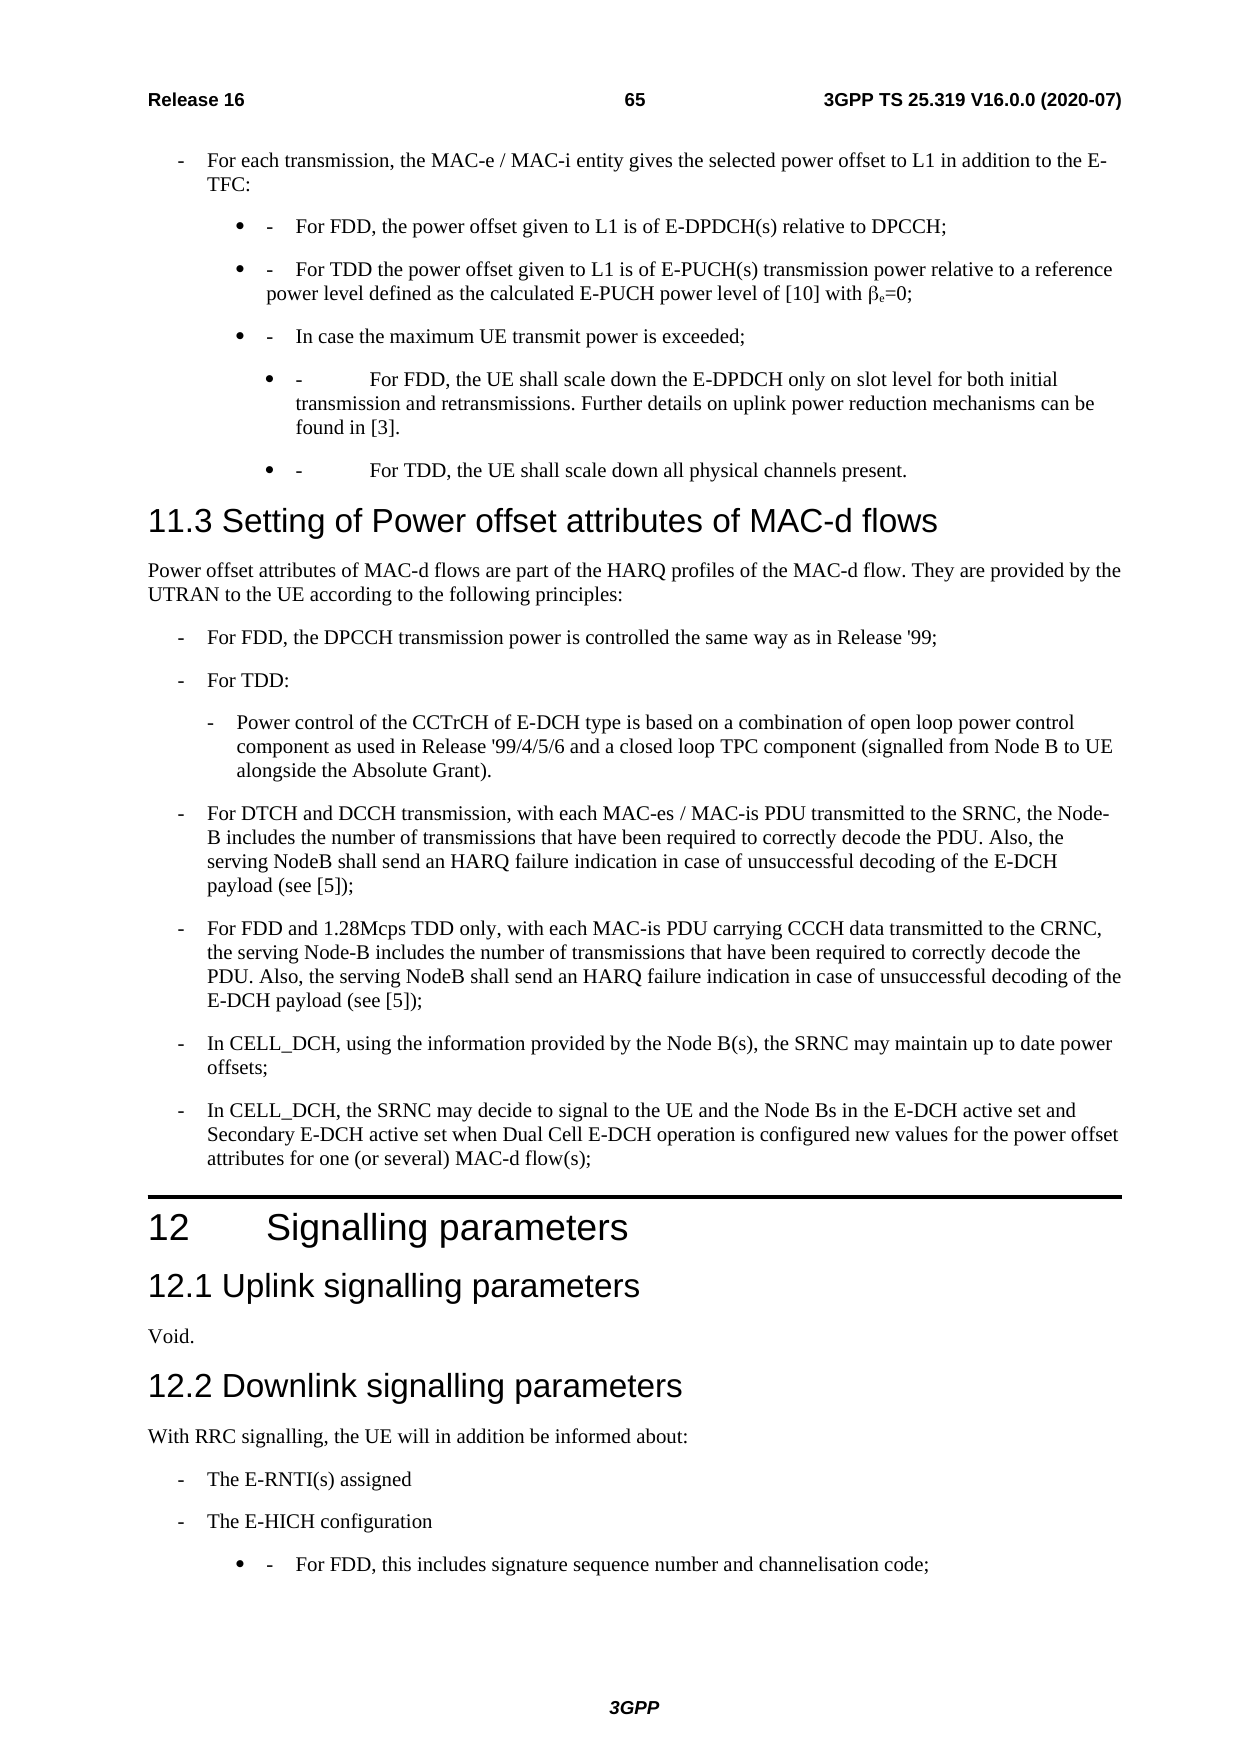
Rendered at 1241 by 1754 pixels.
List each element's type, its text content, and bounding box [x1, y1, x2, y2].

text - Power control of the CCTrCH of E-DCH type is based on a combination of open loop power control component as used in Release '99/4/5/6 and a closed loop TPC component (signalled from Node B to UE alongside the Absolute Grant). [207, 710, 1122, 782]
text - In CELL_DCH, the SRNC may decide to signal to the UE and the Node Bs in the E-DCH active set and Secondary E-DCH active set when Dual Cell E-DCH operation is configured new values for the power offset attributes for one (or several) MAC-d flow(s); [177, 1098, 1122, 1170]
text - For FDD, this includes signature sequence number and channelisation code; [236, 1552, 1122, 1576]
text - For each transmission, the MAC-e / MAC-i entity gives the selected power offset to L1 in addition to the E-TFC: [177, 147, 1122, 196]
text - The E-RNTI(s) assigned [177, 1467, 1122, 1491]
subtitle 11.3 Setting of Power offset attributes of MAC-d flows [148, 501, 1122, 539]
subtitle 12.2 Downlink signalling parameters [148, 1367, 1122, 1405]
text - For TDD: [177, 667, 1122, 692]
text - In case the maximum UE transmit power is exceeded; [236, 324, 1122, 348]
subtitle 12.1 Uplink signalling parameters [148, 1267, 1122, 1305]
text - For FDD and 1.28Mcps TDD only, with each MAC-is PDU carrying CCCH data transmitted to the CRNC, the serving Node-B includes the number of transmissions that have been required to correctly decode the PDU. Also, the serving NodeB shall send an HARQ failure indication in case of unsuccessful decoding of the E-DCH payload (see [5]); [177, 916, 1122, 1012]
text With RRC signalling, the UE will in addition be informed about: [148, 1424, 1122, 1448]
text - The E-HICH configuration [177, 1509, 1122, 1533]
text - For DTCH and DCCH transmission, with each MAC-es / MAC-is PDU transmitted to the SRNC, the Node-B includes the number of transmissions that have been required to correctly decode the PDU. Also, the serving NodeB shall send an HARQ failure indication in case of unsuccessful decoding of the E-DCH payload (see [5]); [177, 801, 1122, 897]
text Void. [148, 1324, 1122, 1348]
subtitle 12 Signalling parameters [148, 1199, 1122, 1248]
text - For FDD, the DPCCH transmission power is controlled the same way as in Release '99; [177, 625, 1122, 649]
text - In CELL_DCH, using the information provided by the Node B(s), the SRNC may maintain up to date power offsets; [177, 1031, 1122, 1079]
text - For FDD, the UE shall scale down the E-DPDCH only on slot level for both initial transmission and retransmissions. Further details on uplink power reduction mechanisms can be found in [3]. [266, 367, 1122, 439]
text Power offset attributes of MAC-d flows are part of the HARQ profiles of the MAC-d flow. They are provided by the UTRAN to the UE according to the following principles: [148, 558, 1122, 606]
text - For FDD, the power offset given to L1 is of E-DPDCH(s) relative to DPCCH; [236, 214, 1122, 238]
text - For TDD, the UE shall scale down all physical channels present. [266, 458, 1122, 482]
text - For TDD the power offset given to L1 is of E-PUCH(s) transmission power relative to a reference power level defined as the calculated E-PUCH power level of [10] with e=0; [236, 257, 1122, 305]
